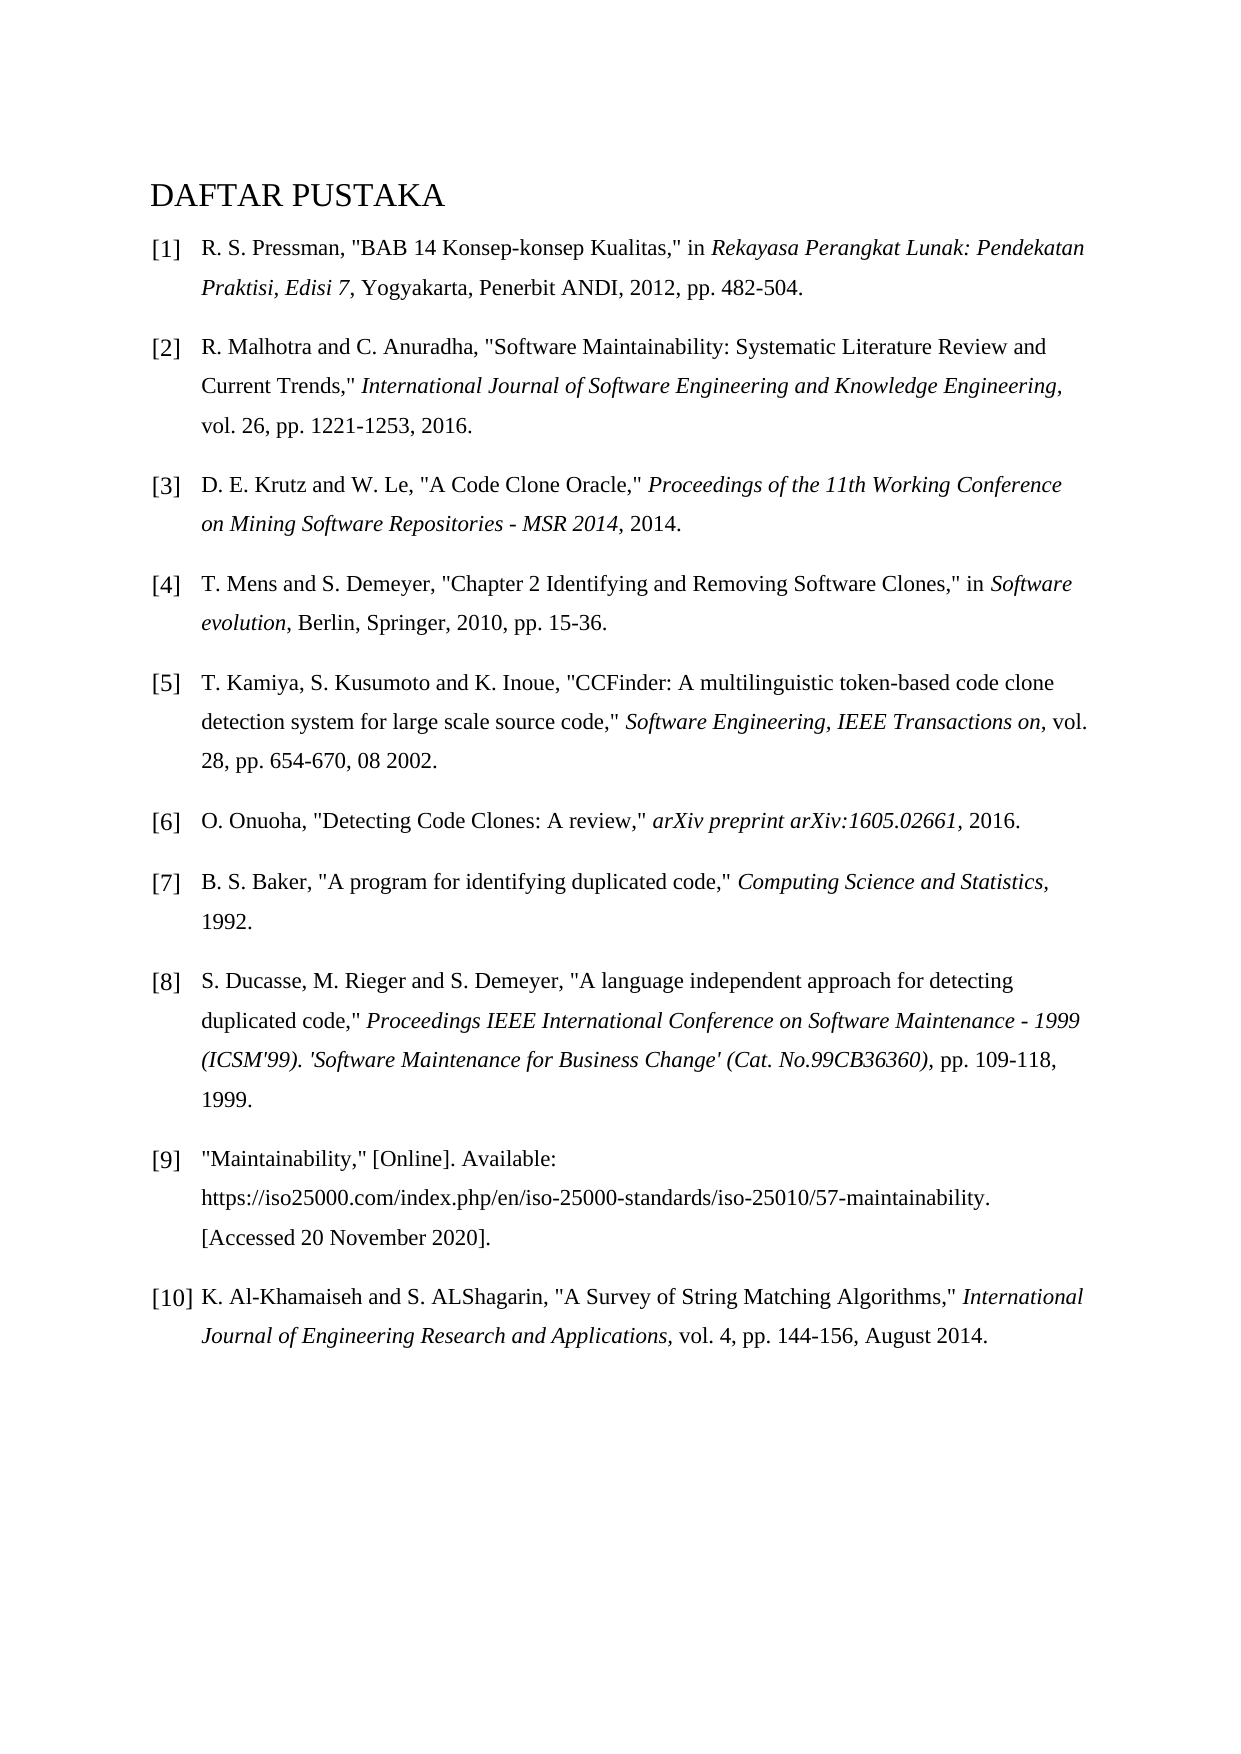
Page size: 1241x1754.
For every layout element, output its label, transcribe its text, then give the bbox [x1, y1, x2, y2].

table_cell [6] [150, 805, 199, 867]
table_cell T. Mens and S. Demeyer, "Chapter 2 Identifying and Removing Software Clones," in Software evolution, Berlin, Springer, 2010, pp. 15-36. [199, 568, 1090, 667]
table_cell [2] [150, 331, 199, 469]
table_cell [4] [150, 568, 199, 667]
table_cell O. Onuoha, "Detecting Code Clones: A review," arXiv preprint arXiv:1605.02661, 2016. [199, 805, 1090, 867]
table_header R. S. Pressman, "BAB 14 Konsep-konsep Kualitas," in Rekayasa Perangkat Lunak: Pendekatan Praktisi, Edisi 7, Yogyakarta, Penerbit ANDI, 2012, pp. 482-504. [199, 233, 1090, 331]
table_cell [7] [150, 867, 199, 966]
table_cell S. Ducasse, M. Rieger and S. Demeyer, "A language independent approach for detecting duplicated code," Proceedings IEEE International Conference on Software Maintenance - 1999 (ICSM'99). 'Software Maintenance for Business Change' (Cat. No.99CB36360), pp. 109-118, 1999. [199, 966, 1090, 1143]
table_cell "Maintainability," [Online]. Available: https://iso25000.com/index.php/en/iso-25000-standards/iso-25010/57-maintainability. [Accessed 20 November 2020]. [199, 1143, 1090, 1282]
table_cell [9] [150, 1143, 199, 1282]
subtitle DAFTAR PUSTAKA [150, 175, 1090, 213]
table_header [1] [150, 233, 199, 331]
table_cell D. E. Krutz and W. Le, "A Code Clone Oracle," Proceedings of the 11th Working Conference on Mining Software Repositories - MSR 2014, 2014. [199, 470, 1090, 568]
table_cell R. Malhotra and C. Anuradha, "Software Maintainability: Systematic Literature Review and Current Trends," International Journal of Software Engineering and Knowledge Engineering, vol. 26, pp. 1221-1253, 2016. [199, 331, 1090, 469]
table_cell [5] [150, 667, 199, 805]
table_cell [10] [150, 1282, 199, 1380]
table_cell K. Al-Khamaiseh and S. ALShagarin, "A Survey of String Matching Algorithms," International Journal of Engineering Research and Applications, vol. 4, pp. 144-156, August 2014. [199, 1282, 1090, 1380]
table_cell T. Kamiya, S. Kusumoto and K. Inoue, "CCFinder: A multilinguistic token-based code clone detection system for large scale source code," Software Engineering, IEEE Transactions on, vol. 28, pp. 654-670, 08 2002. [199, 667, 1090, 805]
table_cell [8] [150, 966, 199, 1143]
table_cell B. S. Baker, "A program for identifying duplicated code," Computing Science and Statistics, 1992. [199, 867, 1090, 966]
table_cell [3] [150, 470, 199, 568]
